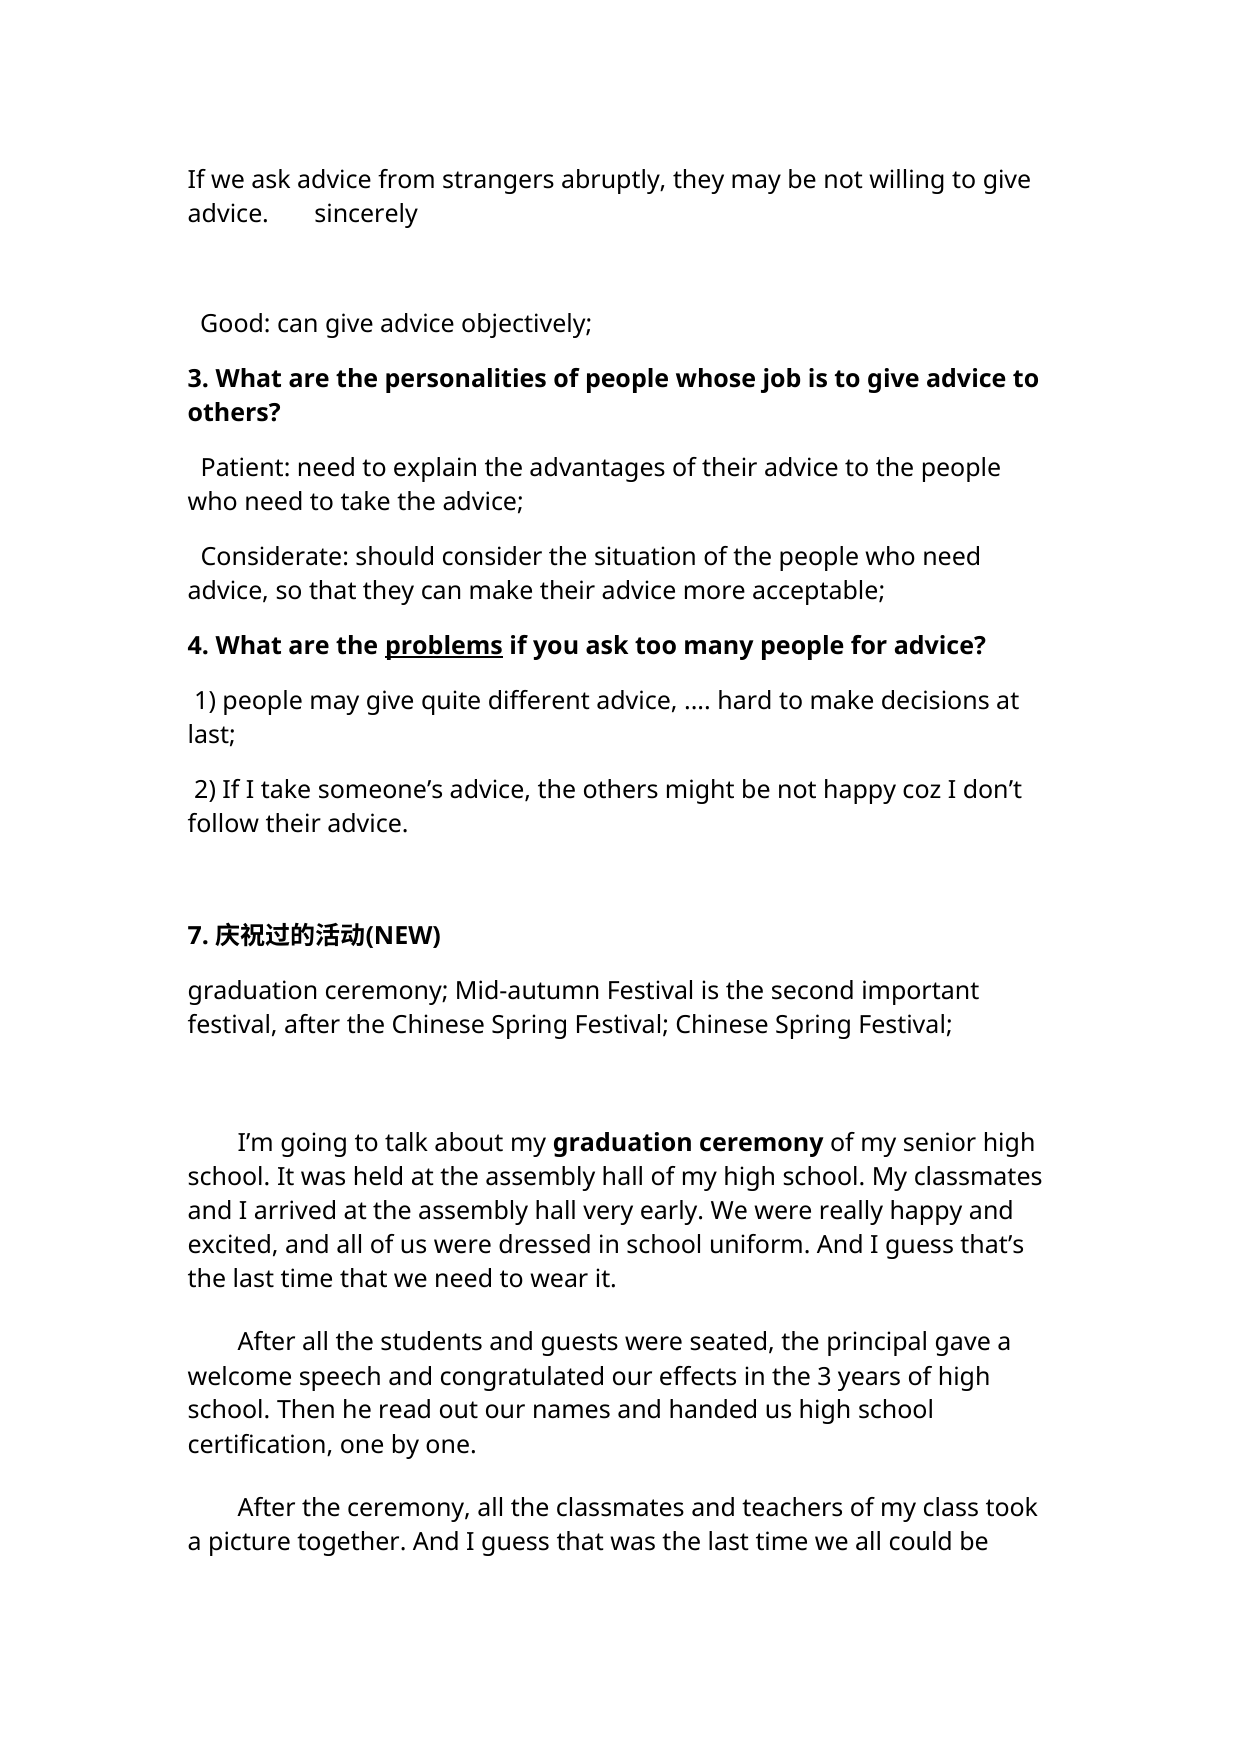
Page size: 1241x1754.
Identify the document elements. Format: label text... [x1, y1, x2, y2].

text 7. 庆祝过的活动(NEW) [187, 915, 1053, 952]
text 1) people may give quite different advice, .... hard to make decisions at last; [187, 682, 1053, 751]
text graduation ceremony; Mid-autumn Festival is the second important festival, after the Chinese Spring Festival; Chinese Spring Festival; [187, 972, 1053, 1041]
list Considerate: should consider the situation of the people who need advice, so that they can make their advice more acceptable; [187, 539, 1053, 607]
text 2) If I take someone’s advice, the others might be not happy coz I don’t follow their advice. [187, 771, 1053, 839]
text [187, 1489, 1053, 1558]
text After all the students and guests were seated, the principal gave a welcome speech and congratulated our effects in the 3 years of high school. Then he read out our names and handed us high school certification, one by one. [187, 1324, 1053, 1460]
list If we ask advice from strangers abruptly, they may be not willing to give advice. sincerely [187, 162, 1053, 230]
text I’m going to talk about my graduation ceremony of my senior high school. It was held at the assembly hall of my high school. My classmates and I arrived at the assembly hall very early. We were really happy and excited, and all of us were dressed in school uniform. And I guess that’s the last time that we need to wear it. [187, 1124, 1053, 1295]
list Good: can give advice objectively; [187, 306, 1053, 340]
list Patient: need to explain the advantages of their advice to the people who need to take the advice; [187, 450, 1053, 518]
list 4. What are the problems if you ask too many people for advice? [187, 628, 1053, 662]
list What are the personalities of people whose job is to give advice to others? [187, 361, 1053, 429]
